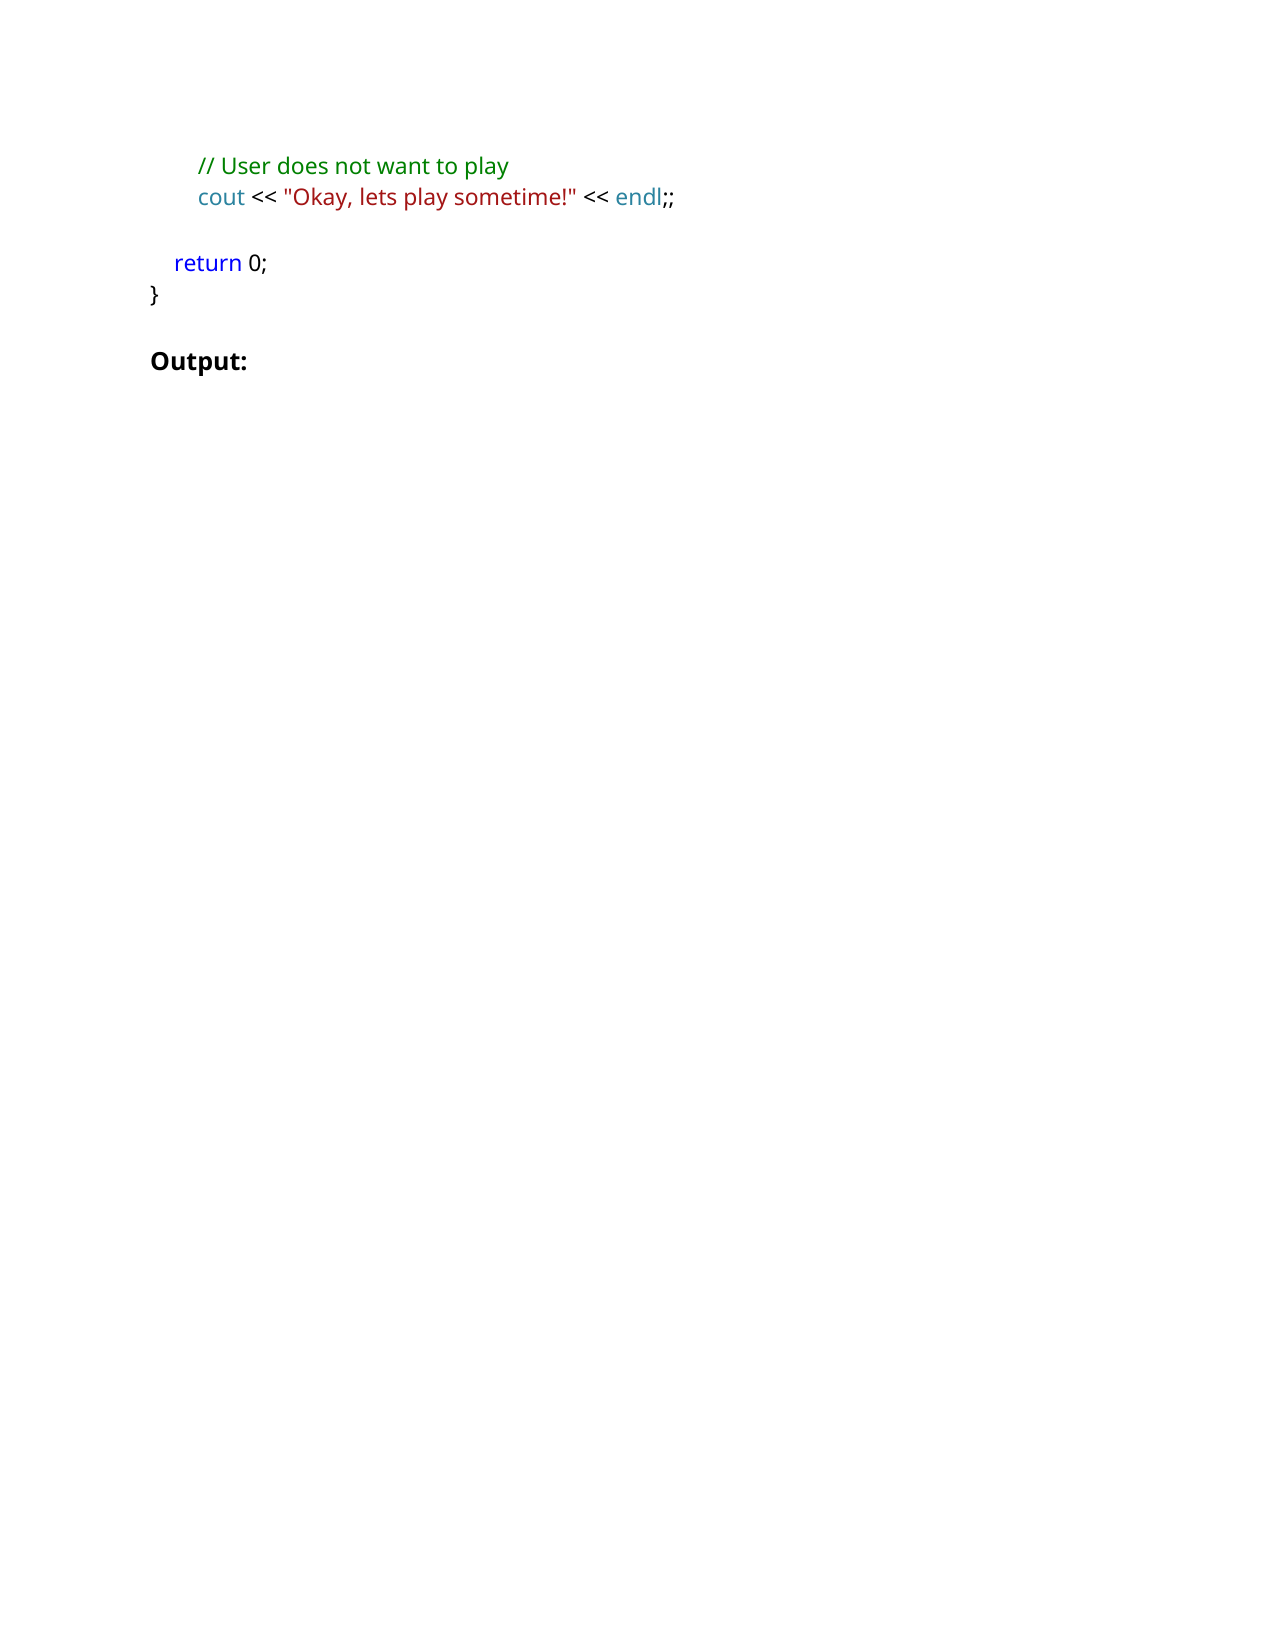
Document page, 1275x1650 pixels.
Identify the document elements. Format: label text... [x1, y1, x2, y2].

text // User does not want to play [150, 150, 1125, 181]
text } [150, 278, 1125, 309]
text return 0; [150, 247, 1125, 278]
text Output: [150, 343, 1125, 377]
text cout << "Okay, lets play sometime!" << endl;; [150, 181, 1125, 212]
